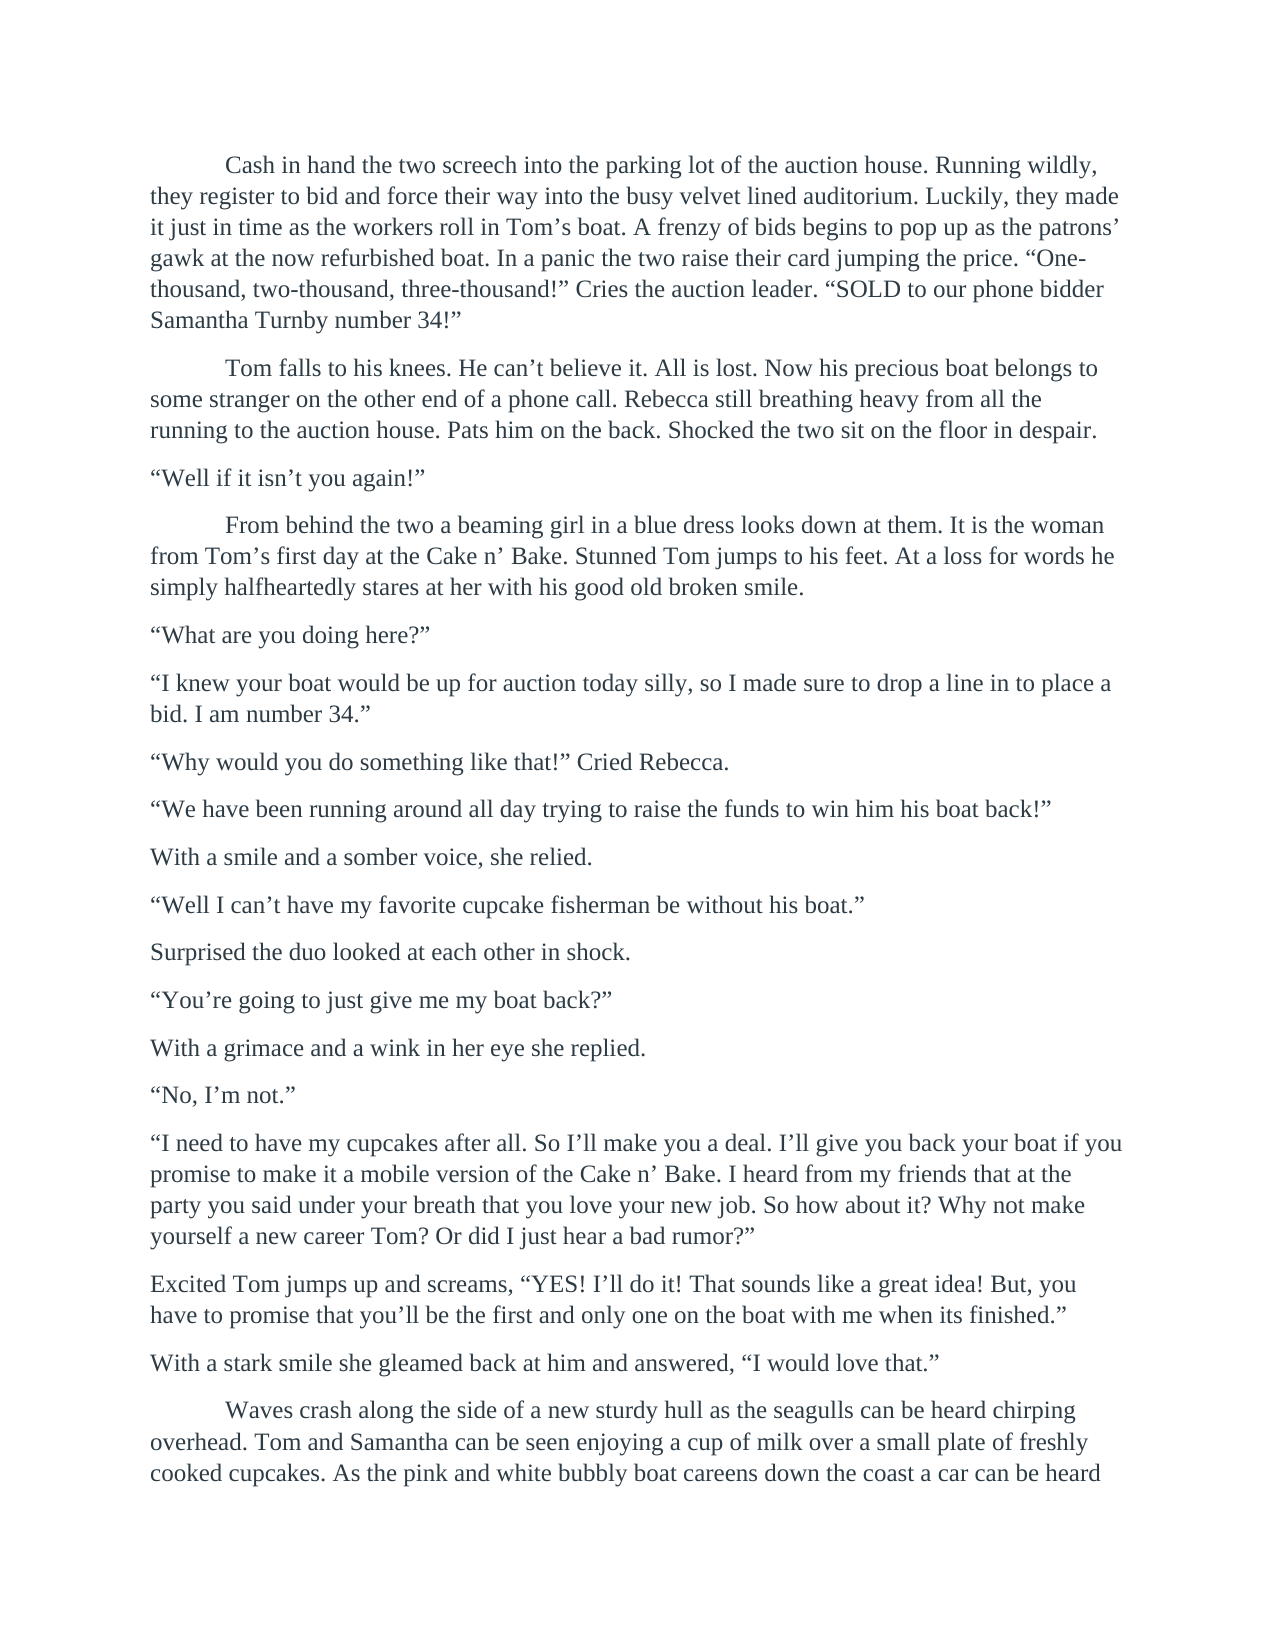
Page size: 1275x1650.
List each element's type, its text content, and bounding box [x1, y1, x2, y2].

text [150, 1396, 1125, 1486]
text With a smile and a somber voice, she relied. [150, 842, 1125, 871]
text With a grimace and a wink in her eye she replied. [150, 1033, 1125, 1062]
text “I need to have my cupcakes after all. So I’ll make you a deal. I’ll give you back your boat if you promise to make it a mobile version of the Cake n’ Bake. I heard from my friends that at the party you said under your breath that you love your new job. So how about it? Why not make yourself a new career Tom? Or did I just hear a bad rumor?” [150, 1128, 1125, 1250]
text “Why would you do something like that!” Cried Rebecca. [150, 747, 1125, 775]
text “No, I’m not.” [150, 1081, 1125, 1109]
text “You’re going to just give me my boat back?” [150, 985, 1125, 1014]
text Excited Tom jumps up and screams, “YES! I’ll do it! That sounds like a great idea! But, you have to promise that you’ll be the first and only one on the boat with me when its finished.” [150, 1269, 1125, 1329]
text With a stark smile she gleamed back at him and answered, “I would love that.” [150, 1348, 1125, 1377]
text Tom falls to his knees. He can’t believe it. All is lost. Now his precious boat belongs to some stranger on the other end of a phone call. Rebecca still breathing heavy from all the running to the auction house. Pats him on the back. Shocked the two sit on the floor in despair. [150, 353, 1125, 444]
text “What are you doing here?” [150, 620, 1125, 649]
text “Well I can’t have my favorite cupcake fisherman be without his boat.” [150, 890, 1125, 918]
text From behind the two a beaming girl in a blue dress looks down at them. It is the woman from Tom’s first day at the Cake n’ Bake. Stunned Tom jumps to his feet. At a loss for words he simply halfheartedly stares at her with his good old broken smile. [150, 510, 1125, 601]
text “I knew your boat would be up for auction today silly, so I made sure to drop a line in to place a bid. I am number 34.” [150, 668, 1125, 728]
text “We have been running around all day trying to raise the funds to win him his boat back!” [150, 794, 1125, 823]
text Cash in hand the two screech into the parking lot of the auction house. Running wildly, they register to bid and force their way into the busy velvet lined auditorium. Luckily, they made it just in time as the workers roll in Tom’s boat. A frenzy of bids begins to pop up as the patrons’ gawk at the now refurbished boat. In a panic the two raise their card jumping the price. “One-thousand, two-thousand, three-thousand!” Cries the auction leader. “SOLD to our phone bidder Samantha Turnby number 34!” [150, 150, 1125, 334]
text Surprised the duo looked at each other in shock. [150, 937, 1125, 966]
text “Well if it isn’t you again!” [150, 463, 1125, 491]
